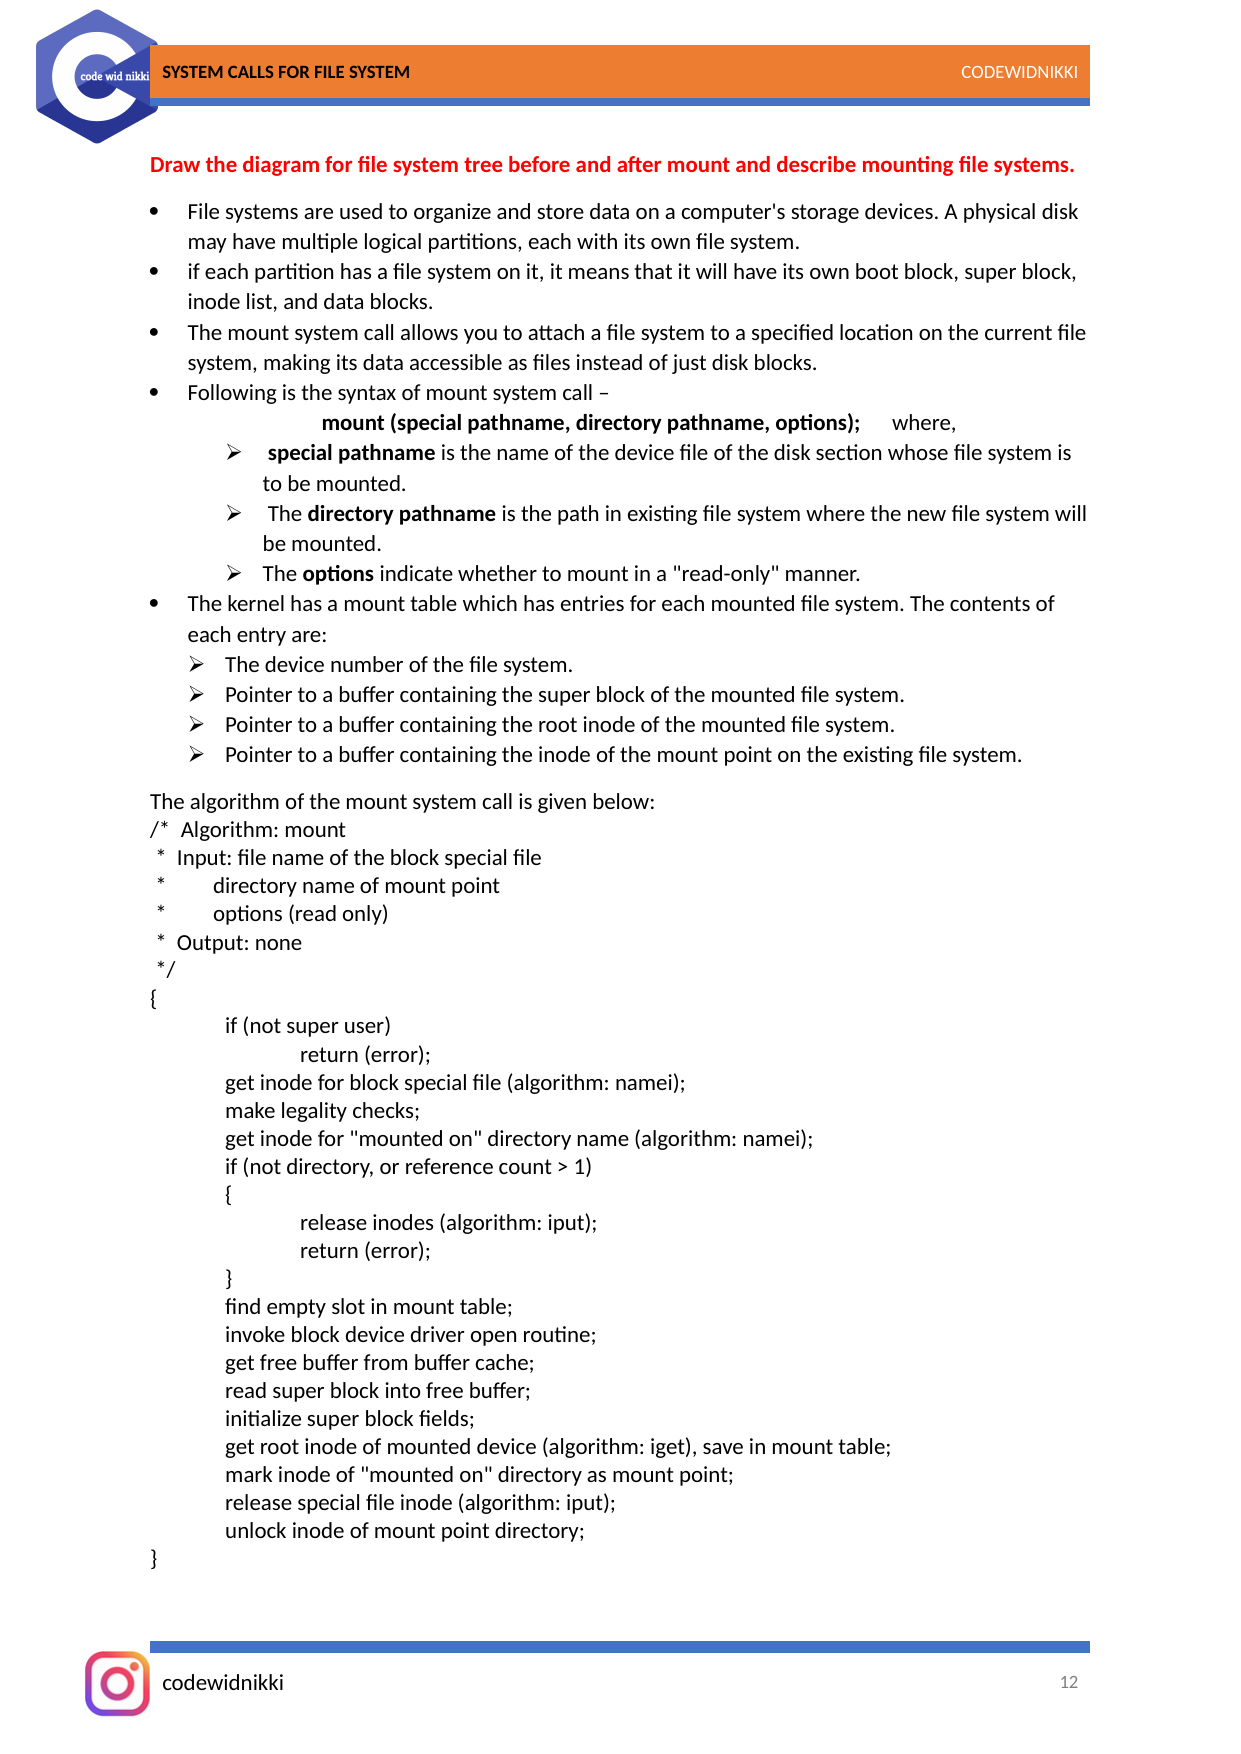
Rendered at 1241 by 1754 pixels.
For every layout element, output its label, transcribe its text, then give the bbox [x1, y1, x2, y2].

text /* Algorithm: mount [150, 816, 1090, 843]
list The directory pathname is the path in existing file system where the new file system will be mounted. [225, 499, 1090, 557]
text initialize super block fields; [150, 1404, 1090, 1432]
list mount (special pathname, directory pathname, options); where, [187, 408, 1090, 436]
text } [150, 1264, 1090, 1292]
text * options (read only) [150, 899, 1090, 928]
list if each partition has a file system on it, it means that it will have its own boot block, super block, inode list, and data blocks. [150, 257, 1090, 316]
picture [83, 1650, 150, 1718]
text Draw the diagram for file system tree before and after mount and describe mounting file systems. [150, 150, 1090, 178]
text make legality checks; [150, 1096, 1090, 1124]
picture [20, 0, 173, 153]
text * Input: file name of the block special file [150, 843, 1090, 872]
text mark inode of "mounted on" directory as mount point; [150, 1460, 1090, 1488]
list special pathname is the name of the device file of the disk section whose file system is to be mounted. [225, 438, 1090, 497]
text The algorithm of the mount system call is given below: [150, 787, 1090, 816]
list File systems are used to organize and store data on a computer's storage devices. A physical disk may have multiple logical partitions, each with its own file system. [150, 197, 1090, 255]
text } [150, 1544, 1090, 1572]
text unlock inode of mount point directory; [150, 1516, 1090, 1544]
text get inode for block special file (algorithm: namei); [150, 1068, 1090, 1096]
list The options indicate whether to mount in a "read-only" manner. [225, 559, 1090, 587]
list The kernel has a mount table which has entries for each mounted file system. The contents of each entry are: [150, 589, 1090, 648]
text release inodes (algorithm: iput); [150, 1208, 1090, 1236]
text invoke block device driver open routine; [150, 1320, 1090, 1348]
text release special file inode (algorithm: iput); [150, 1488, 1090, 1516]
text if (not super user) [150, 1012, 1090, 1040]
text get inode for "mounted on" directory name (algorithm: namei); [150, 1124, 1090, 1152]
list Following is the syntax of mount system call – [150, 378, 1090, 406]
text { [150, 1180, 1090, 1208]
text */ [150, 956, 1090, 984]
text { [150, 984, 1090, 1012]
text return (error); [150, 1040, 1090, 1068]
text return (error); [150, 1236, 1090, 1264]
list Pointer to a buffer containing the super block of the mounted file system. [187, 680, 1090, 708]
list The device number of the file system. [187, 650, 1090, 678]
text get free buffer from buffer cache; [150, 1348, 1090, 1376]
text get root inode of mounted device (algorithm: iget), save in mount table; [150, 1432, 1090, 1460]
text read super block into free buffer; [150, 1376, 1090, 1404]
text find empty slot in mount table; [150, 1292, 1090, 1320]
text * Output: none [150, 928, 1090, 956]
list The mount system call allows you to attach a file system to a specified location on the current file system, making its data accessible as files instead of just disk blocks. [150, 318, 1090, 376]
list Pointer to a buffer containing the inode of the mount point on the existing file system. [187, 741, 1090, 769]
text * directory name of mount point [150, 872, 1090, 899]
list Pointer to a buffer containing the root inode of the mounted file system. [187, 710, 1090, 738]
text if (not directory, or reference count > 1) [150, 1152, 1090, 1180]
